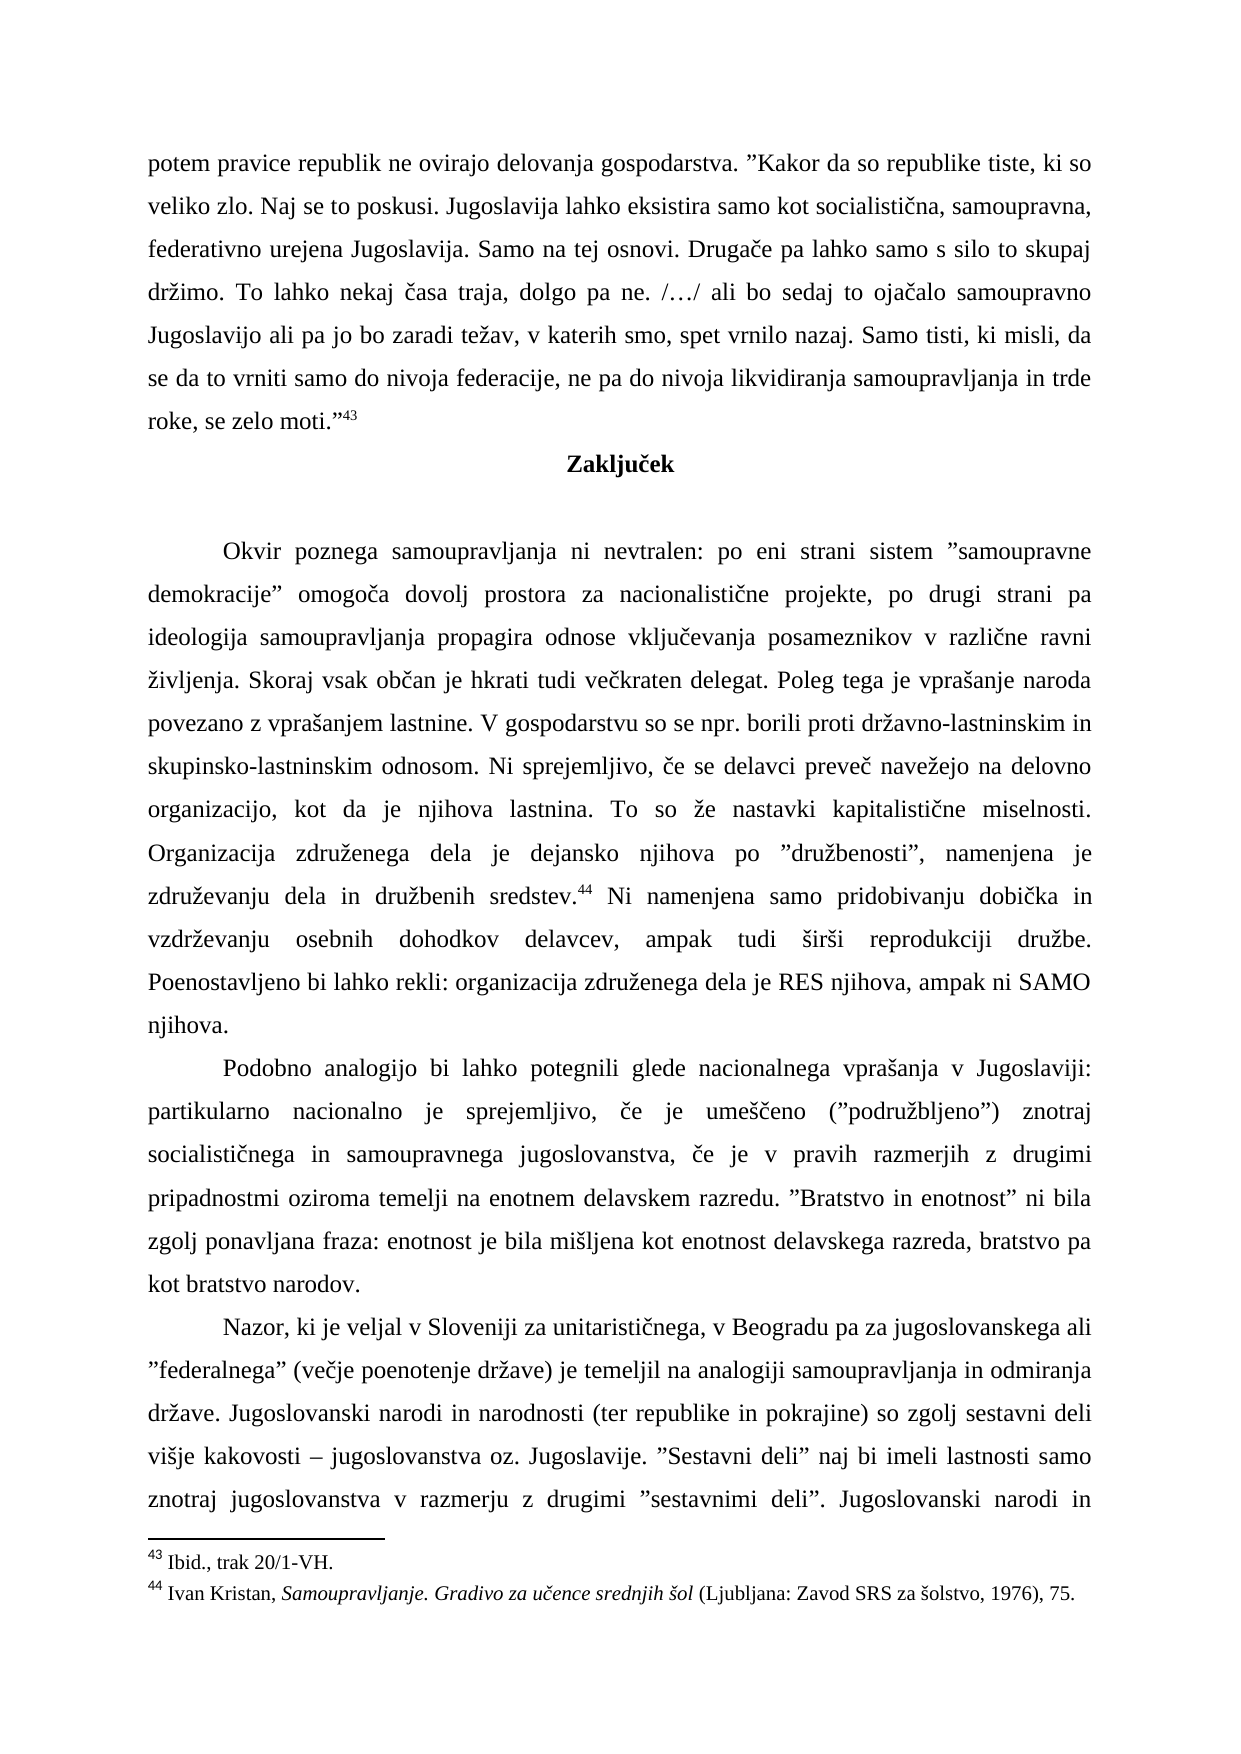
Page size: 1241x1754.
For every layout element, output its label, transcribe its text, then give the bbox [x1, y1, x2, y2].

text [148, 1312, 1093, 1513]
text Okvir poznega samoupravljanja ni nevtralen: po eni strani sistem ”samoupravne demokracije” omogoča dovolj prostora za nacionalistične projekte, po drugi strani pa ideologija samoupravljanja propagira odnose vključevanja posameznikov v različne ravni življenja. Skoraj vsak občan je hkrati tudi večkraten delegat. Poleg tega je vprašanje naroda povezano z vprašanjem lastnine. V gospodarstvu so se npr. borili proti državno-lastninskim in skupinsko-lastninskim odnosom. Ni sprejemljivo, če se delavci preveč navežejo na delovno organizacijo, kot da je njihova lastnina. To so že nastavki kapitalistične miselnosti. Organizacija združenega dela je dejansko njihova po ”družbenosti”, namenjena je združevanju dela in družbenih sredstev. Ni namenjena samo pridobivanju dobička in vzdrževanju osebnih dohodkov delavcev, ampak tudi širši reprodukciji družbe. Poenostavljeno bi lahko rekli: organizacija združenega dela je RES njihova, ampak ni SAMO njihova. [148, 536, 1093, 1039]
text Zaključek [148, 449, 1093, 478]
text Podobno analogijo bi lahko potegnili glede nacionalnega vprašanja v Jugoslaviji: partikularno nacionalno je sprejemljivo, če je umeščeno (”podružbljeno”) znotraj socialističnega in samoupravnega jugoslovanstva, če je v pravih razmerjih z drugimi pripadnostmi oziroma temelji na enotnem delavskem razredu. ”Bratstvo in enotnost” ni bila zgolj ponavljana fraza: enotnost je bila mišljena kot enotnost delavskega razreda, bratstvo pa kot bratstvo narodov. [148, 1053, 1093, 1298]
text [148, 148, 1093, 435]
